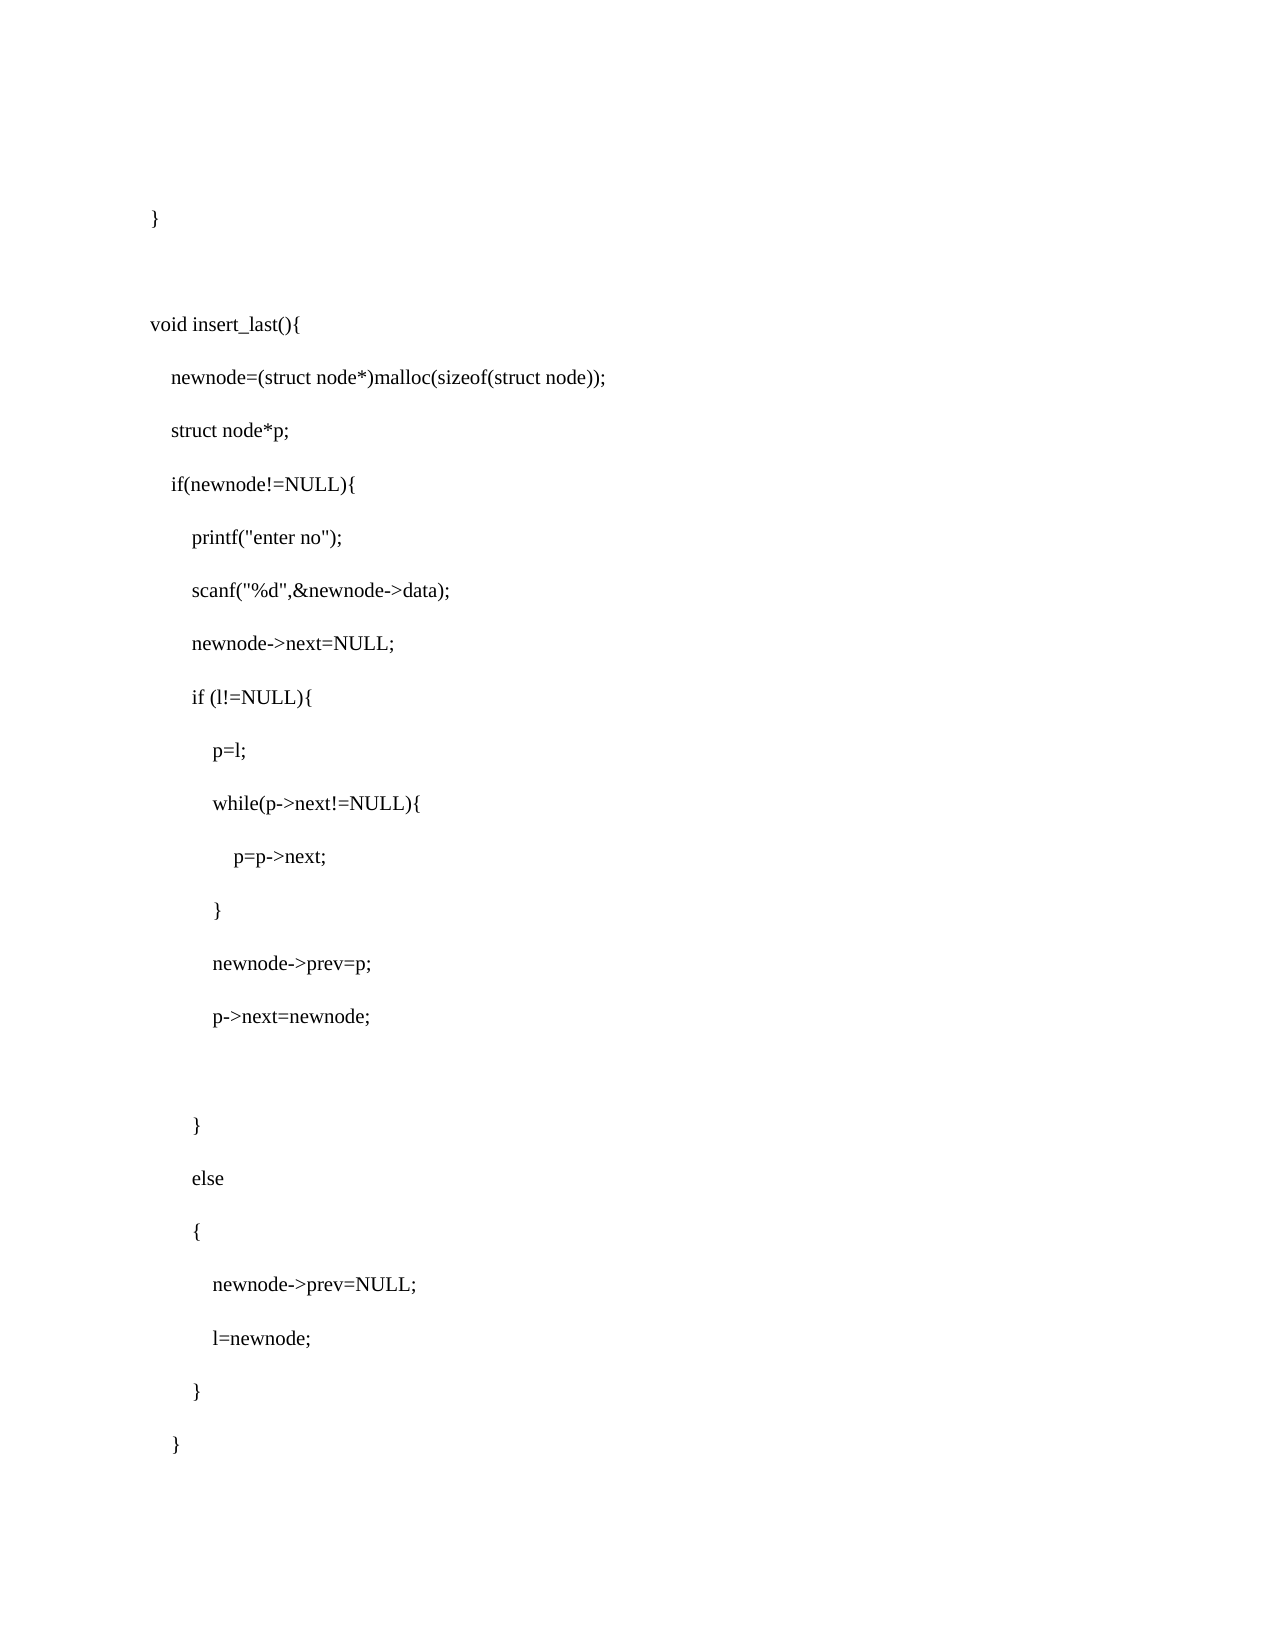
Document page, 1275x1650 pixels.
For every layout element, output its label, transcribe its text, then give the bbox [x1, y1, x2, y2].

text } [150, 897, 1125, 922]
text p=l; [150, 738, 1125, 762]
text void insert_last(){ [150, 312, 1125, 336]
text p->next=newnode; [150, 1004, 1125, 1028]
text newnode->prev=NULL; [150, 1272, 1125, 1296]
text { [150, 1219, 1125, 1243]
text scanf("%d",&newnode->data); [150, 578, 1125, 602]
text } [150, 1113, 1125, 1137]
text } [150, 1432, 1125, 1456]
text newnode->next=NULL; [150, 631, 1125, 655]
text p=p->next; [150, 844, 1125, 868]
text if(newnode!=NULL){ [150, 472, 1125, 496]
text newnode->prev=p; [150, 951, 1125, 975]
text } [150, 1379, 1125, 1403]
text if (l!=NULL){ [150, 684, 1125, 709]
text struct node*p; [150, 418, 1125, 442]
text printf("enter no"); [150, 525, 1125, 549]
text l=newnode; [150, 1326, 1125, 1350]
text newnode=(struct node*)malloc(sizeof(struct node)); [150, 365, 1125, 389]
text else [150, 1166, 1125, 1190]
text while(p->next!=NULL){ [150, 791, 1125, 815]
text } [150, 206, 1125, 229]
